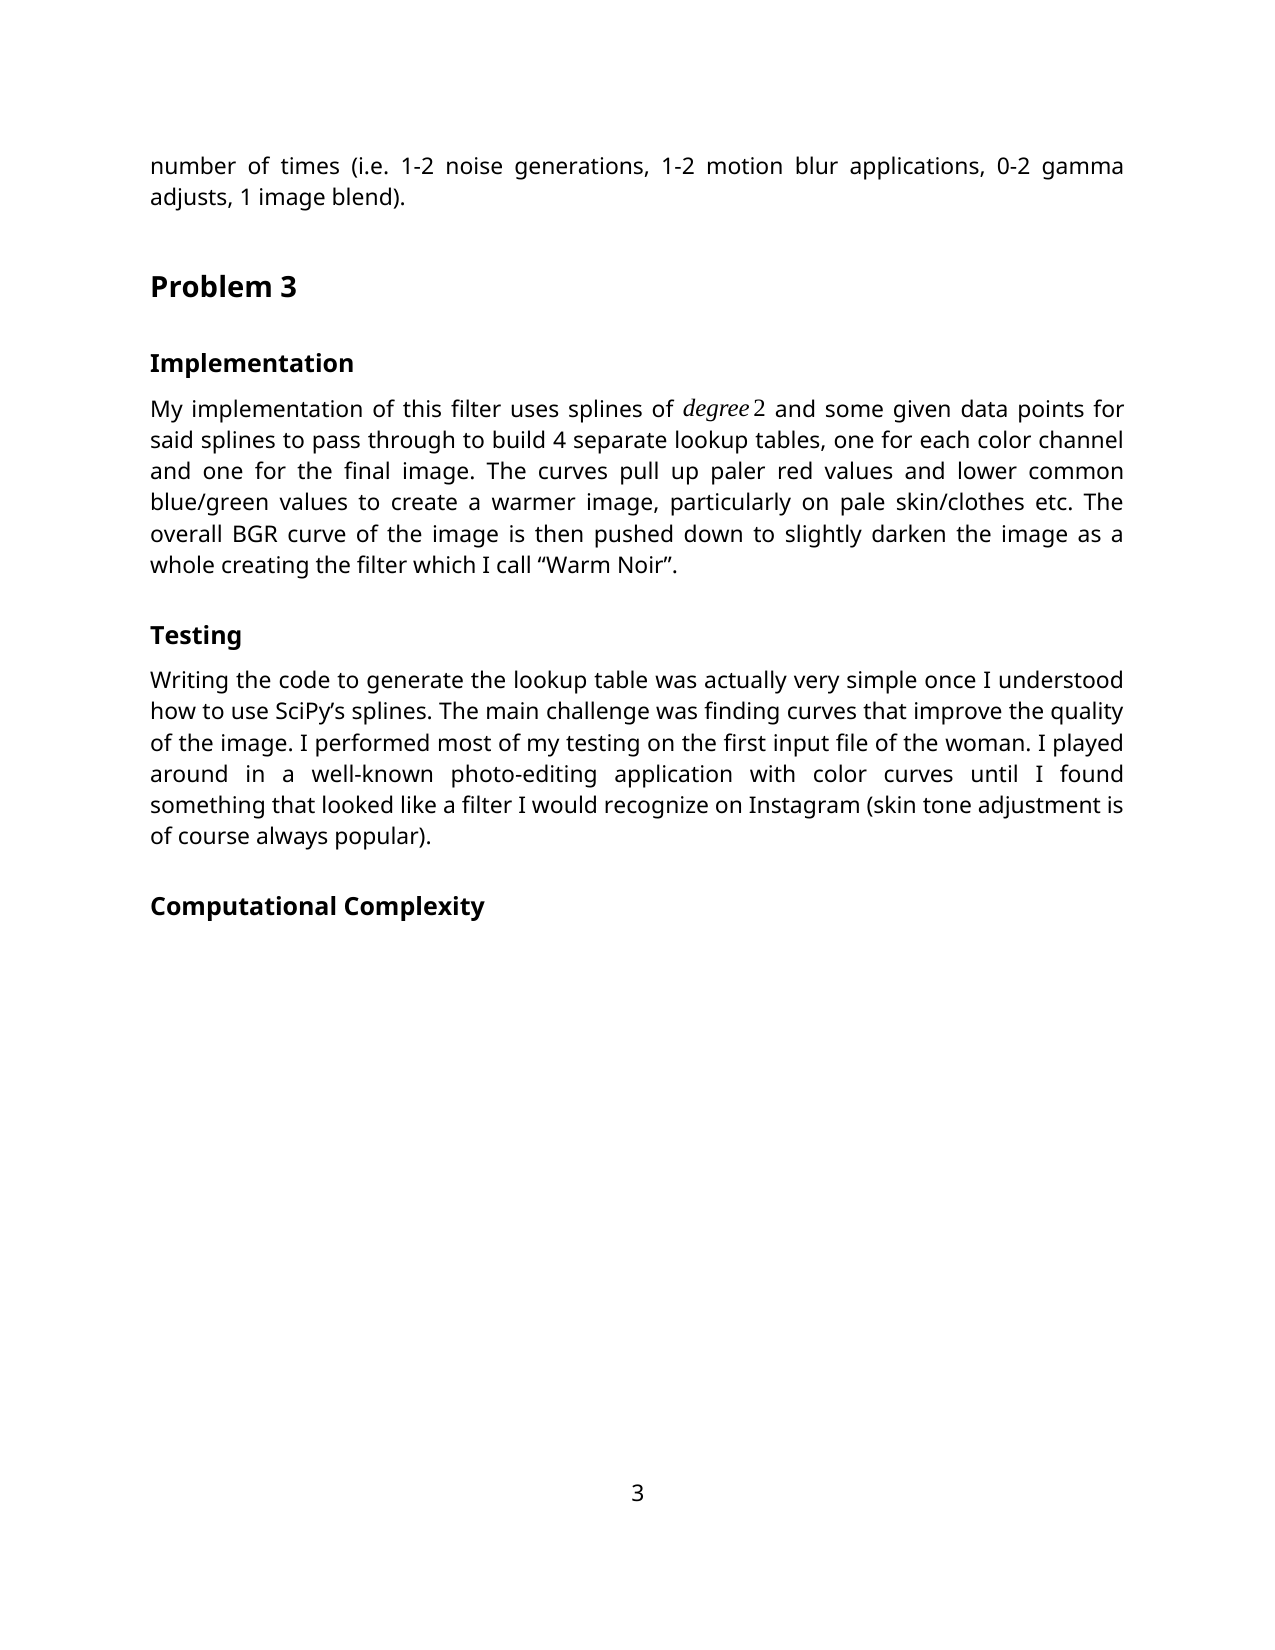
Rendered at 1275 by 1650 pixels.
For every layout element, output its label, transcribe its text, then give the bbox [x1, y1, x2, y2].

text Writing the code to generate the lookup table was actually very simple once I understood how to use SciPy’s splines. The main challenge was finding curves that improve the quality of the image. I performed most of my testing on the first input file of the woman. I played around in a well-known photo-editing application with color curves until I found something that looked like a filter I would recognize on Instagram (skin tone adjustment is of course always popular). [150, 664, 1125, 852]
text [150, 150, 1125, 212]
subtitle Testing [150, 617, 1125, 652]
text My implementation of this filter uses splines of and some given data points for said splines to pass through to build 4 separate lookup tables, one for each color channel and one for the final image. The curves pull up paler red values and lower common blue/green values to create a warmer image, particularly on pale skin/clothes etc. The overall BGR curve of the image is then pushed down to slightly darken the image as a whole creating the filter which I call “Warm Noir”. [150, 392, 1125, 580]
subtitle Computational Complexity [150, 889, 1125, 923]
subtitle Problem 3 [150, 267, 1125, 306]
subtitle Implementation [150, 346, 1125, 380]
